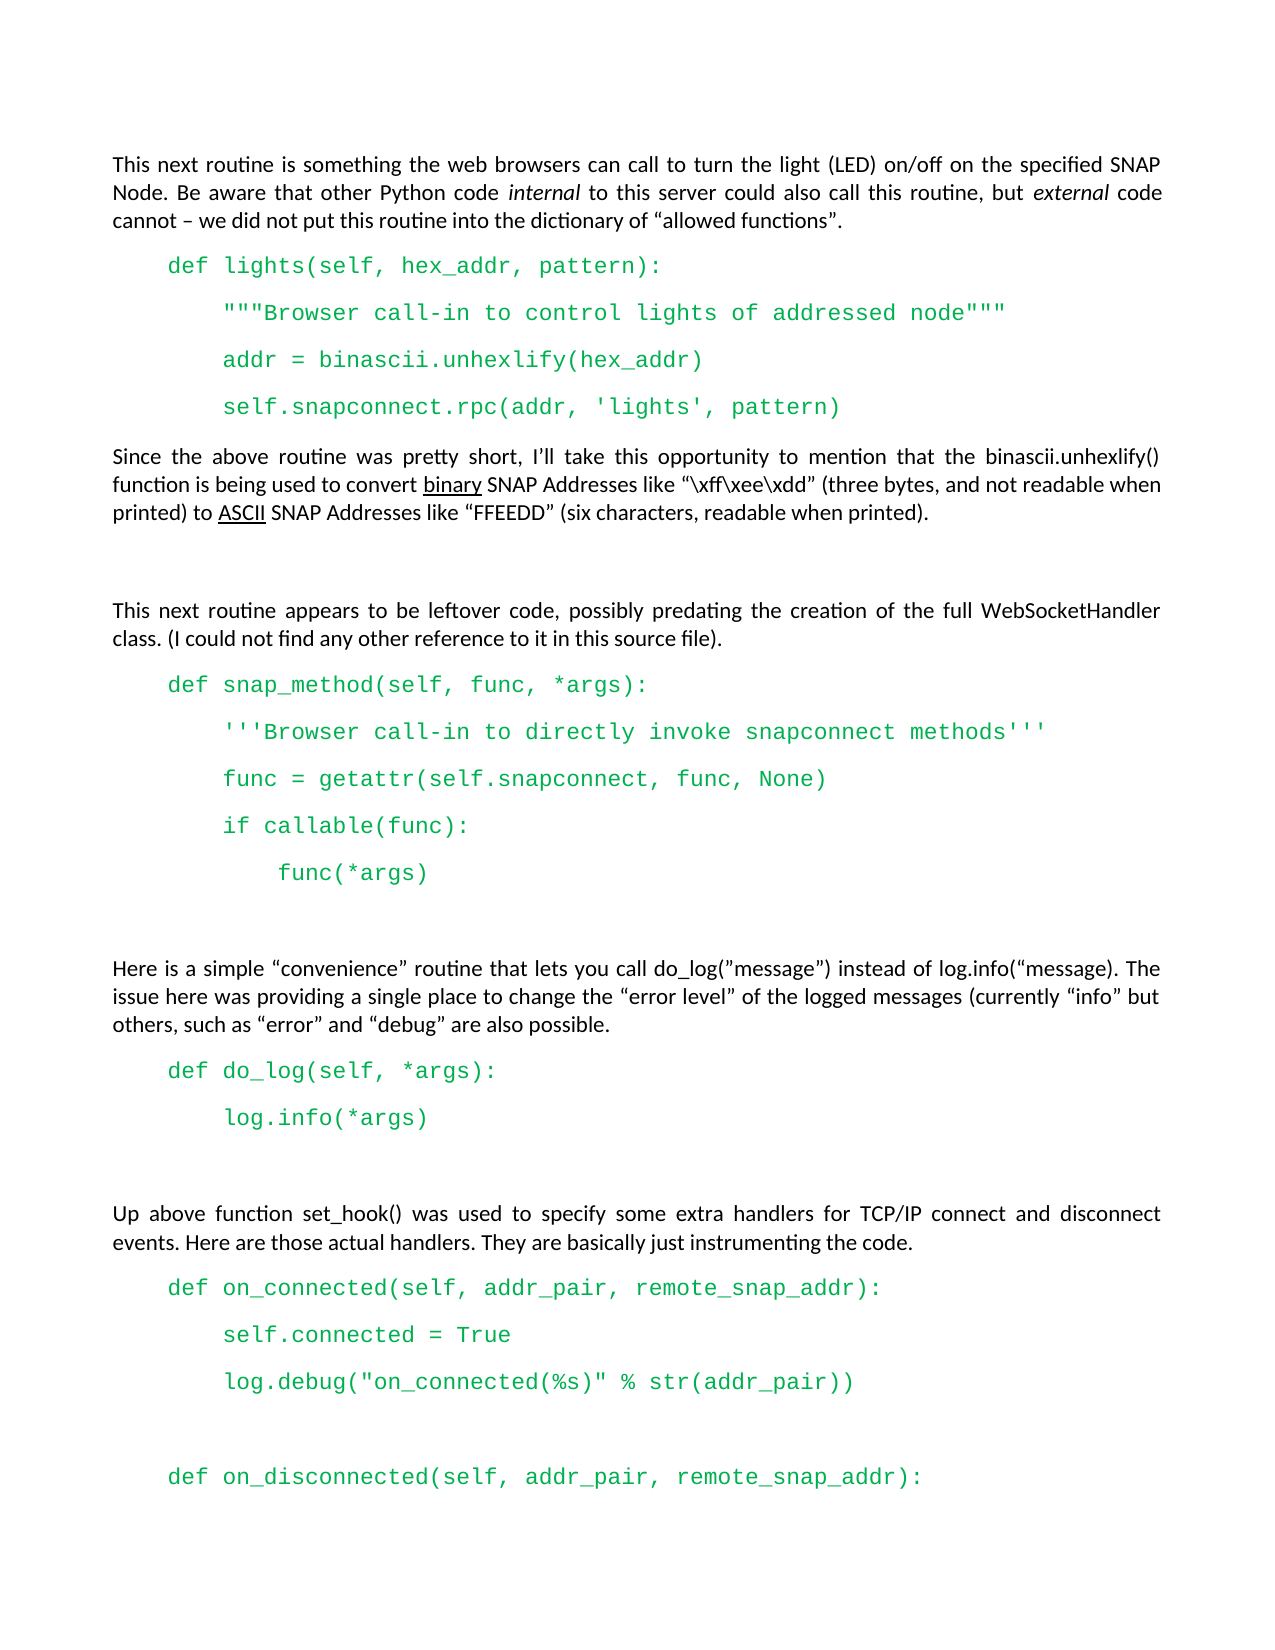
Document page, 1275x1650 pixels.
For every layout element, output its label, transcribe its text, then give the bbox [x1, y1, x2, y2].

text def on_connected(self, addr_pair, remote_snap_addr): [112, 1276, 1162, 1302]
text Since the above routine was pretty short, I’ll take this opportunity to mention that the binascii.unhexlify() function is being used to convert binary SNAP Addresses like “\xff\xee\xdd” (three bytes, and not readable when printed) to ASCII SNAP Addresses like “FFEEDD” (six characters, readable when printed). [112, 442, 1162, 526]
text func = getattr(self.snapconnect, func, None) [112, 767, 1162, 793]
text func(*args) [112, 861, 1162, 887]
text Up above function set_hook() was used to specify some extra handlers for TCP/IP connect and disconnect events. Here are those actual handlers. They are basically just instrumenting the code. [112, 1199, 1162, 1256]
text """Browser call-in to control lights of addressed node""" [112, 302, 1162, 328]
text def do_log(self, *args): [112, 1059, 1162, 1085]
text def lights(self, hex_addr, pattern): [112, 255, 1162, 281]
text Here is a simple “convenience” routine that lets you call do_log(”message”) instead of log.info(“message). The issue here was providing a single place to change the “error level” of the logged messages (currently “info” but others, such as “error” and “debug” are also possible. [112, 954, 1162, 1038]
text log.debug("on_connected(%s)" % str(addr_pair)) [112, 1370, 1162, 1396]
text This next routine appears to be leftover code, possibly predating the creation of the full WebSocketHandler class. (I could not find any other reference to it in this source file). [112, 596, 1162, 653]
text log.info(*args) [112, 1106, 1162, 1132]
text if callable(func): [112, 814, 1162, 840]
text def snap_method(self, func, *args): [112, 674, 1162, 700]
text addr = binascii.unhexlify(hex_addr) [112, 348, 1162, 374]
text self.snapconnect.rpc(addr, 'lights', pattern) [112, 395, 1162, 421]
text def on_disconnected(self, addr_pair, remote_snap_addr): [112, 1466, 1162, 1492]
text self.connected = True [112, 1323, 1162, 1349]
text '''Browser call-in to directly invoke snapconnect methods''' [112, 721, 1162, 746]
text This next routine is something the web browsers can call to turn the light (LED) on/off on the specified SNAP Node. Be aware that other Python code internal to this server could also call this routine, but external code cannot – we did not put this routine into the dictionary of “allowed functions”. [112, 150, 1162, 234]
